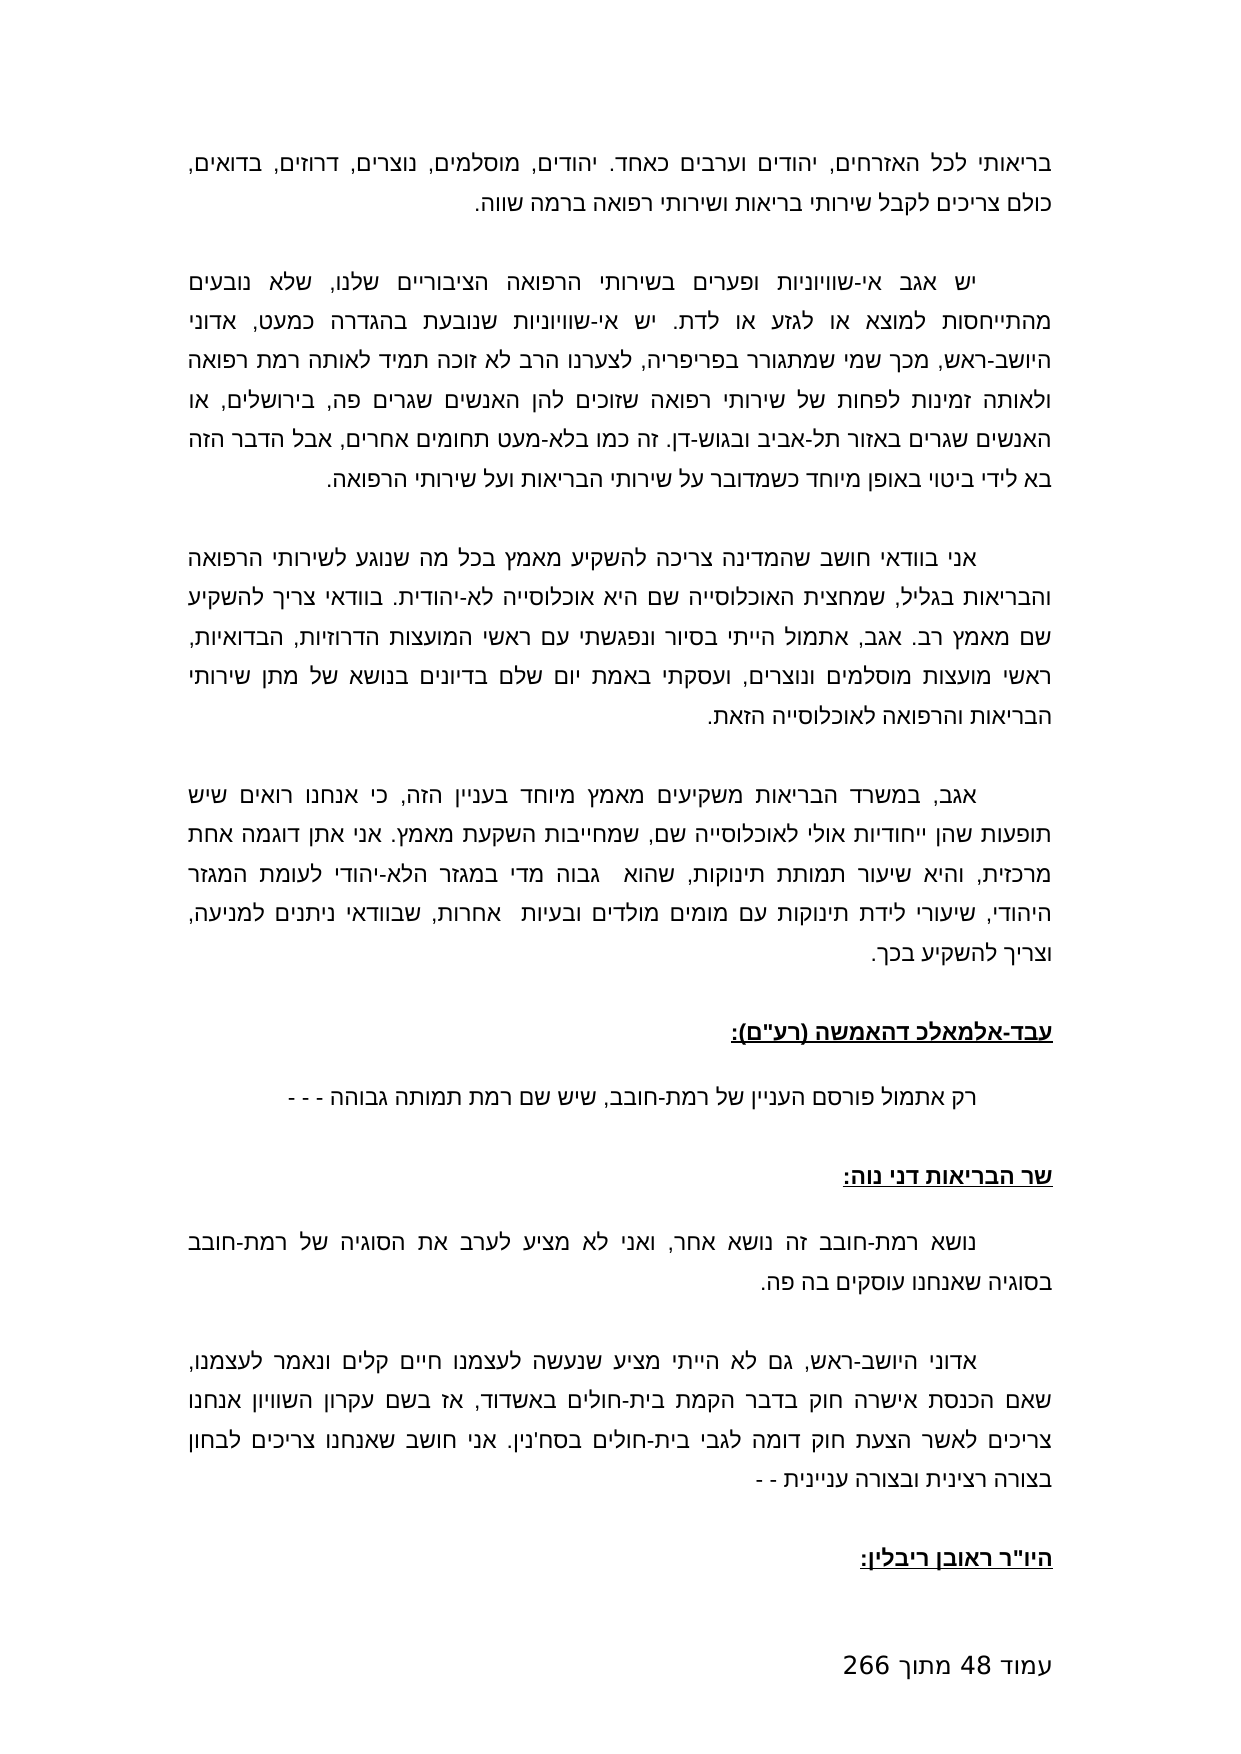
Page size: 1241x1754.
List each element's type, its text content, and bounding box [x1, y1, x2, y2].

text יש אגב אי-שוויוניות ופערים בשירותי הרפואה הציבוריים שלנו, שלא נובעים מהתייחסות למוצא או לגזע או לדת. יש אי-שוויוניות שנובעת בהגדרה כמעט, אדוני היושב-ראש, מכך שמי שמתגורר בפריפריה, לצערנו הרב לא זוכה תמיד לאותה רמת רפואה ולאותה זמינות לפחות של שירותי רפואה שזוכים להן האנשים שגרים פה, בירושלים, או האנשים שגרים באזור תל-אביב ובגוש-דן. זה כמו בלא-מעט תחומים אחרים, אבל הדבר הזה בא לידי ביטוי באופן מיוחד כשמדובר על שירותי הבריאות ועל שירותי הרפואה. [187, 268, 1053, 492]
text אני בוודאי חושב שהמדינה צריכה להשקיע מאמץ בכל מה שנוגע לשירותי הרפואה והבריאות בגליל, שמחצית האוכלוסייה שם היא אוכלוסייה לא-יהודית. בוודאי צריך להשקיע שם מאמץ רב. אגב, אתמול הייתי בסיור ונפגשתי עם ראשי המועצות הדרוזיות, הבדואיות, ראשי מועצות מוסלמים ונוצרים, ועסקתי באמת יום שלם בדיונים בנושא של מתן שירותי הבריאות והרפואה לאוכלוסייה הזאת. [187, 545, 1053, 729]
text אדוני היושב-ראש, גם לא הייתי מציע שנעשה לעצמנו חיים קלים ונאמר לעצמנו, שאם הכנסת אישרה חוק בדבר הקמת בית-חולים באשדוד, אז בשם עקרון השוויון אנחנו צריכים לאשר הצעת חוק דומה לגבי בית-חולים בסח'נין. אני חושב שאנחנו צריכים לבחון בצורה רצינית ובצורה עניינית - - [187, 1348, 1053, 1492]
text אגב, במשרד הבריאות משקיעים מאמץ מיוחד בעניין הזה, כי אנחנו רואים שיש תופעות שהן ייחודיות אולי לאוכלוסייה שם, שמחייבות השקעת מאמץ. אני אתן דוגמה אחת מרכזית, והיא שיעור תמותת תינוקות, שהוא גבוה מדי במגזר הלא-יהודי לעומת המגזר היהודי, שיעורי לידת תינוקות עם מומים מולדים ובעיות אחרות, שבוודאי ניתנים למניעה, וצריך להשקיע בכך. [187, 782, 1053, 966]
text היו"ר ראובן ריבלין: [187, 1545, 1053, 1571]
text עבד-אלמאלכ דהאמשה (רע"ם): [187, 1018, 1053, 1045]
text רק אתמול פורסם העניין של רמת-חובב, שיש שם רמת תמותה גבוהה - - - [187, 1084, 1053, 1111]
text שר הבריאות דני נוה: [187, 1163, 1053, 1190]
text נושא רמת-חובב זה נושא אחר, ואני לא מציע לערב את הסוגיה של רמת-חובב בסוגיה שאנחנו עוסקים בה פה. [187, 1229, 1053, 1295]
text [187, 150, 1053, 216]
